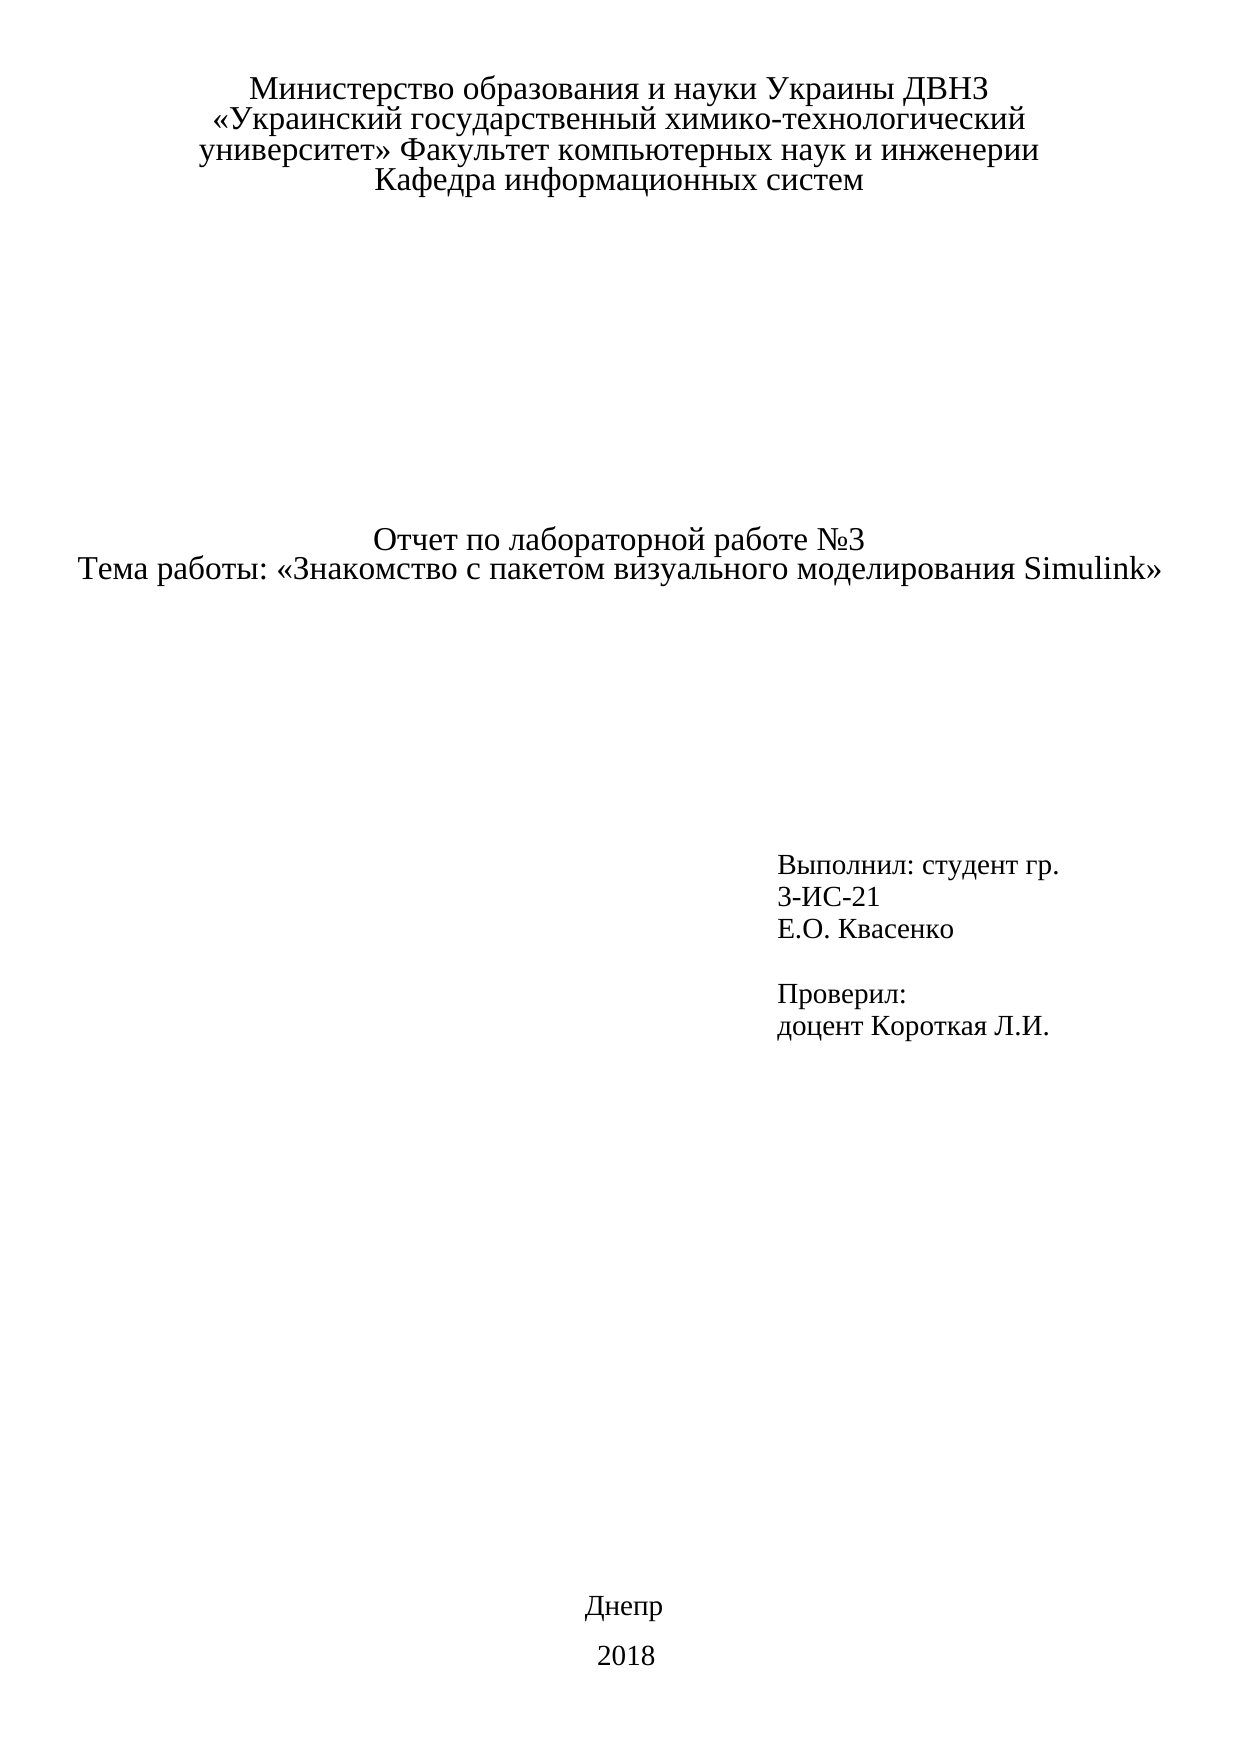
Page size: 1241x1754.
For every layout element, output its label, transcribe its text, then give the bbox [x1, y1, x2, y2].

text 2018 [443, 1645, 1165, 1670]
text Днепр [75, 1588, 1165, 1622]
text Е.О. Квасенко [777, 913, 1165, 945]
text Тема работы: «Знакомство с пакетом визуального моделирования Simulink» [75, 556, 1165, 585]
text доцент Короткая Л.И. [777, 1010, 1165, 1042]
text Министерство образования и науки Украины ДВНЗ «Украинский государственный химико-технологический университет» Факультет компьютерных наук и инженерии Кафедра информационных систем [196, 75, 1042, 198]
text Проверил: [777, 977, 1165, 1010]
text Выполнил: студент гр. [777, 849, 1165, 881]
text 3-ИС-21 [777, 881, 1165, 913]
text Отчет по лабораторной работе №3 [331, 527, 907, 556]
